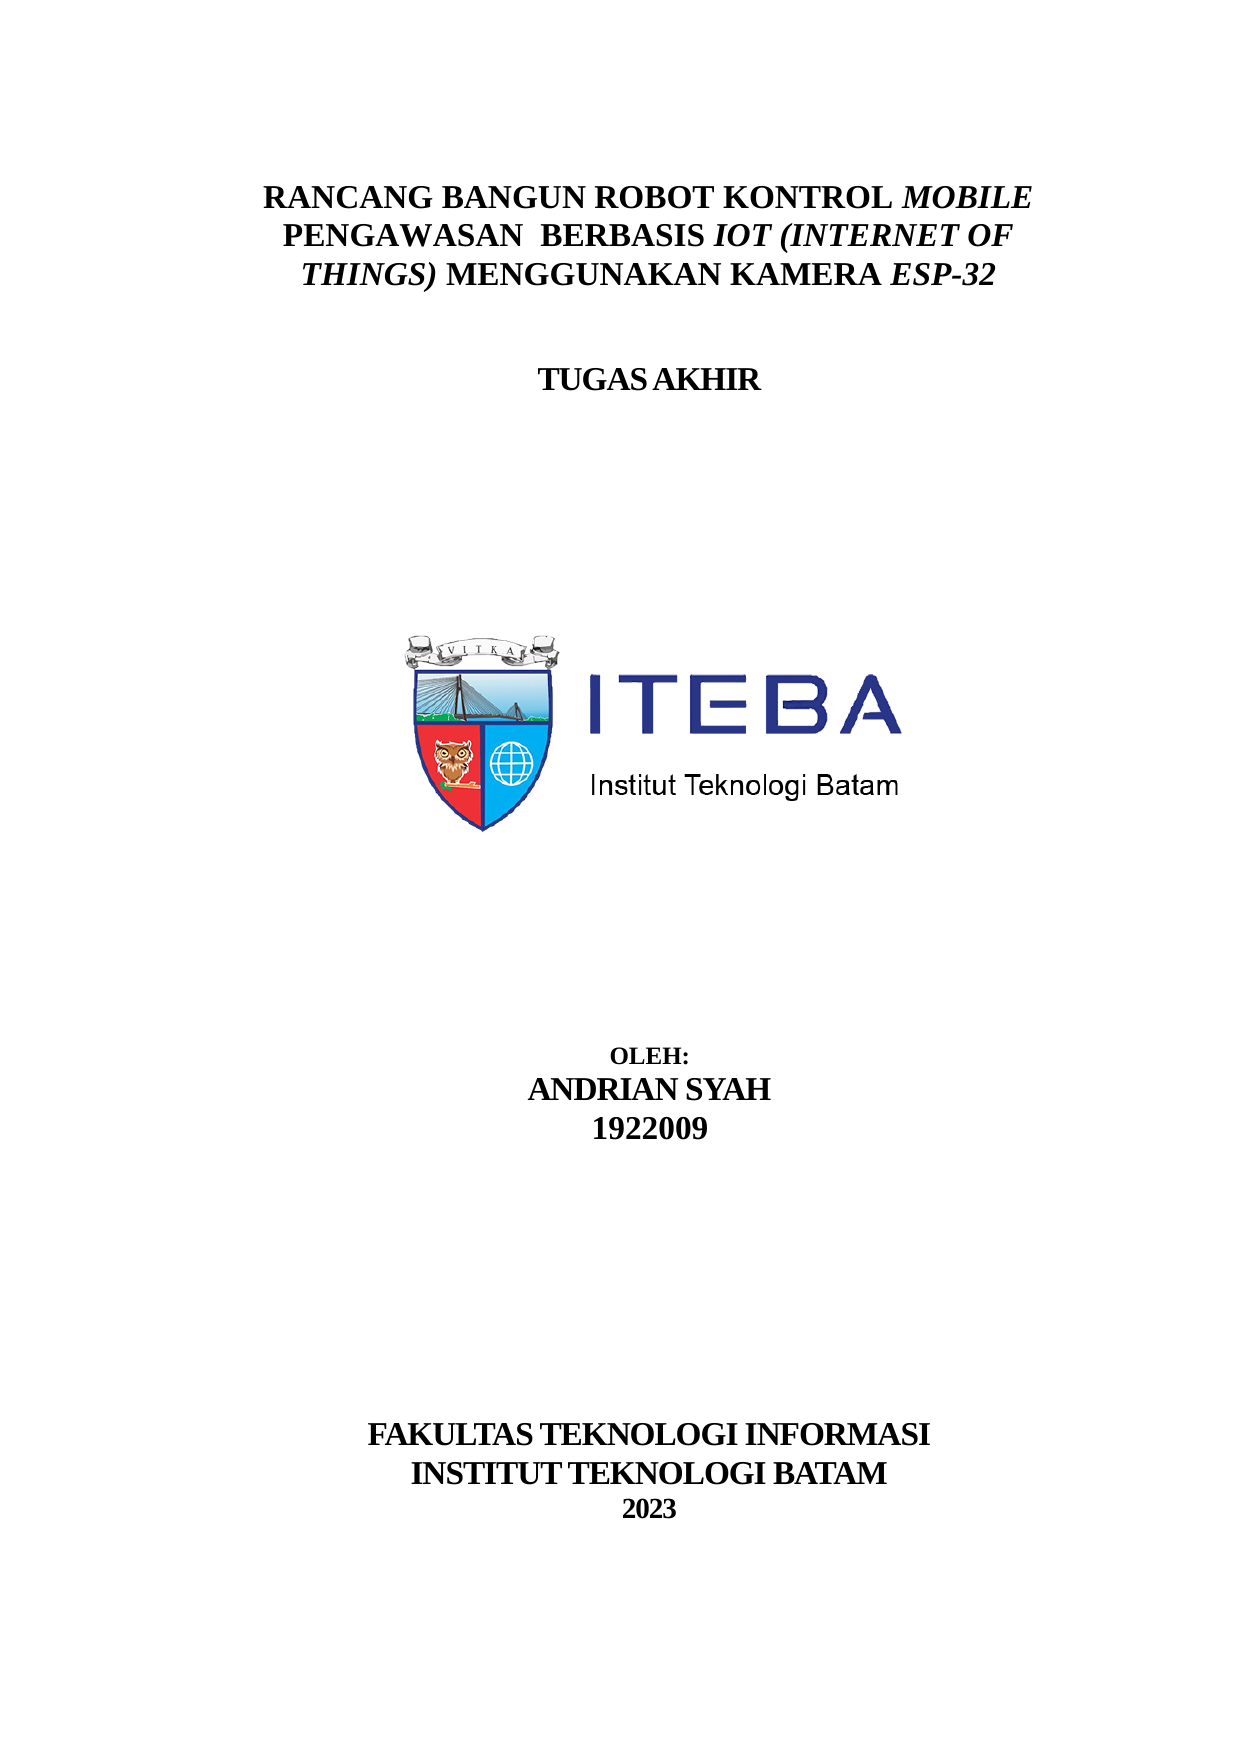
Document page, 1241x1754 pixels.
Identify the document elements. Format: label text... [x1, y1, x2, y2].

text OLEH: [236, 1041, 1063, 1070]
picture [389, 627, 910, 847]
title ANDRIAN SYAH [236, 1070, 1063, 1108]
title 2023 [236, 1491, 1063, 1525]
text 1922009 [236, 1108, 1063, 1146]
title INSTITUT TEKNOLOGI BATAM [236, 1453, 1063, 1491]
title FAKULTAS TEKNOLOGI INFORMASI [236, 1415, 1063, 1453]
title TUGAS AKHIR [236, 359, 1063, 398]
subtitle RANCANG BANGUN ROBOT KONTROL MOBILE PENGAWASAN BERBASIS IOT (INTERNET OF THINGS) MENGGUNAKAN KAMERA ESP-32 [236, 177, 1063, 292]
